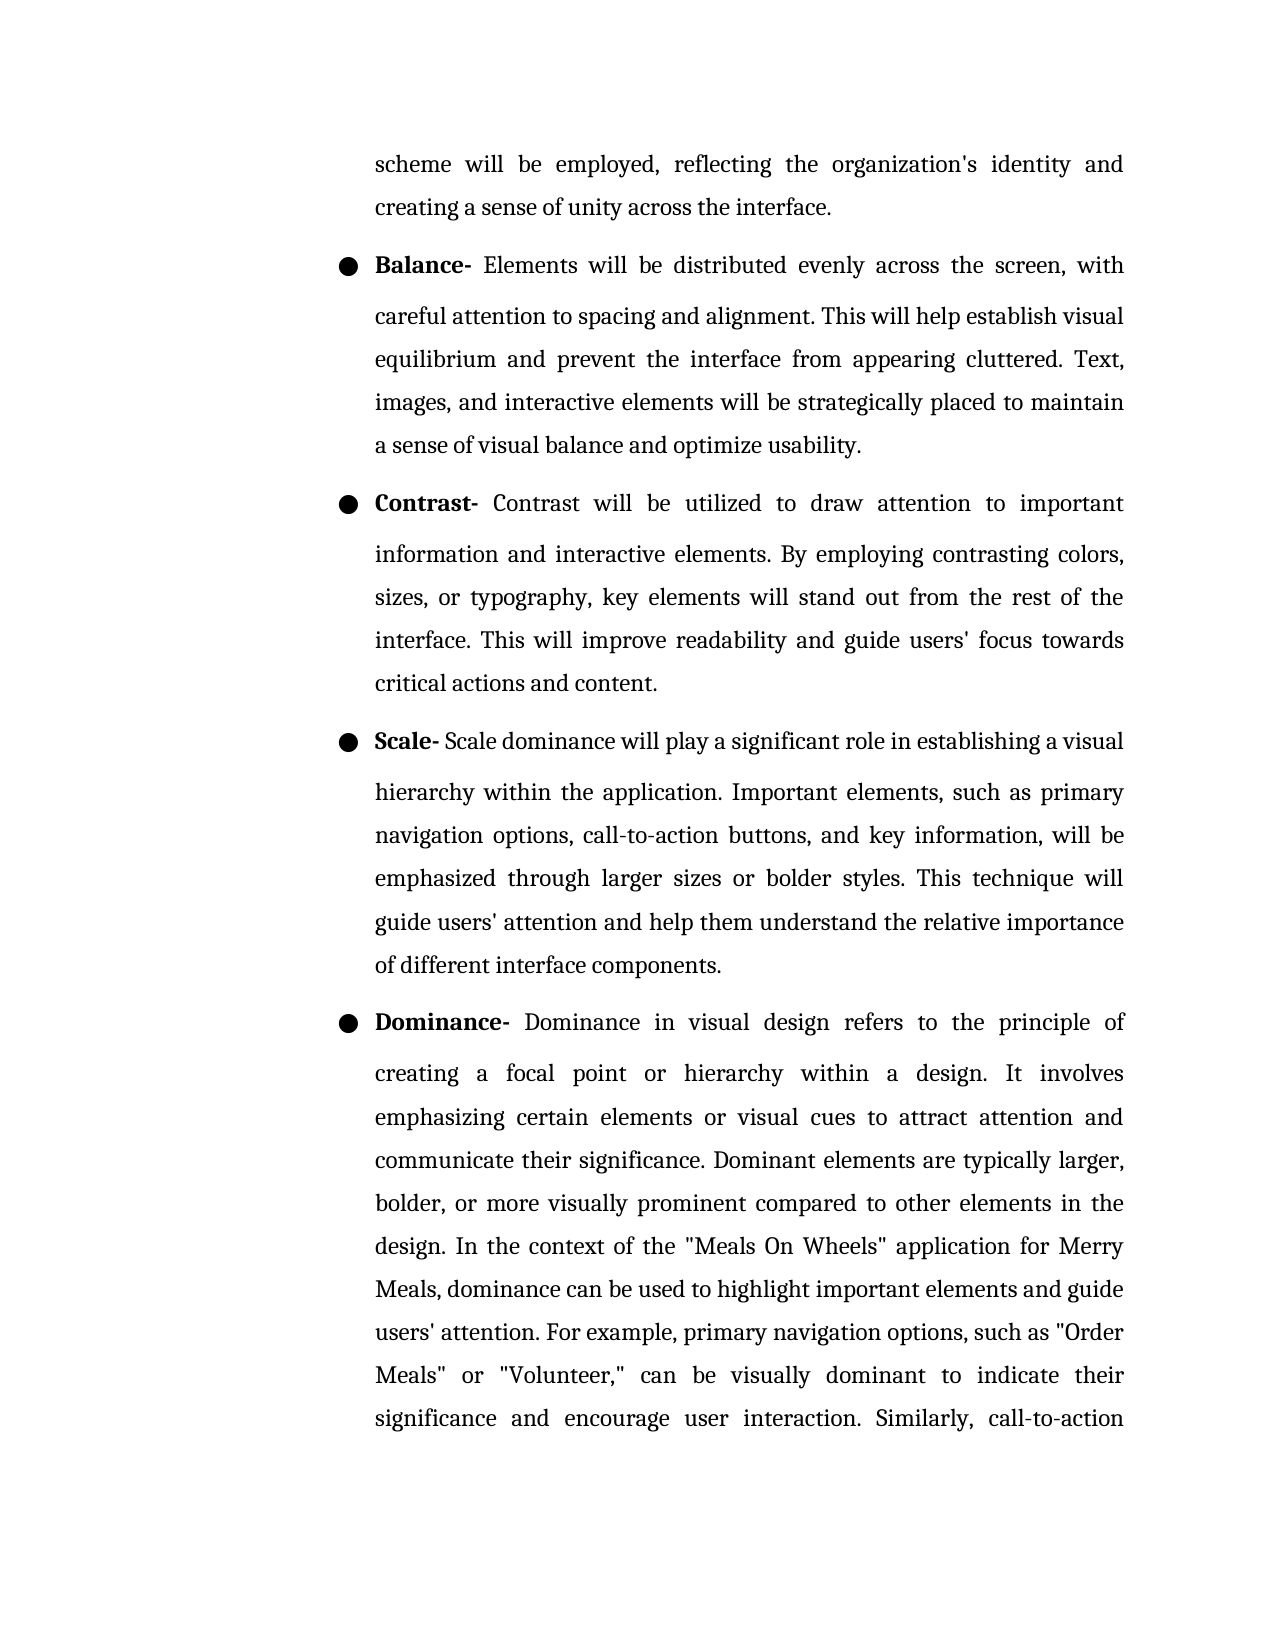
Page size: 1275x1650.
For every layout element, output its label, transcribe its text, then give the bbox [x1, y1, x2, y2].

list Contrast- Contrast will be utilized to draw attention to important information and interactive elements. By employing contrasting colors, sizes, or typography, key elements will stand out from the rest of the interface. This will improve readability and guide users' focus towards critical actions and content. [337, 474, 1125, 698]
list Scale- Scale dominance will play a significant role in establishing a visual hierarchy within the application. Important elements, such as primary navigation options, call-to-action buttons, and key information, will be emphasized through larger sizes or bolder styles. This technique will guide users' attention and help them understand the relative importance of different interface components. [337, 712, 1125, 979]
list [337, 994, 1125, 1433]
list Balance- Elements will be distributed evenly across the screen, with careful attention to spacing and alignment. This will help establish visual equilibrium and prevent the interface from appearing cluttered. Text, images, and interactive elements will be strategically placed to maintain a sense of visual balance and optimize usability. [337, 236, 1125, 460]
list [337, 150, 1125, 222]
